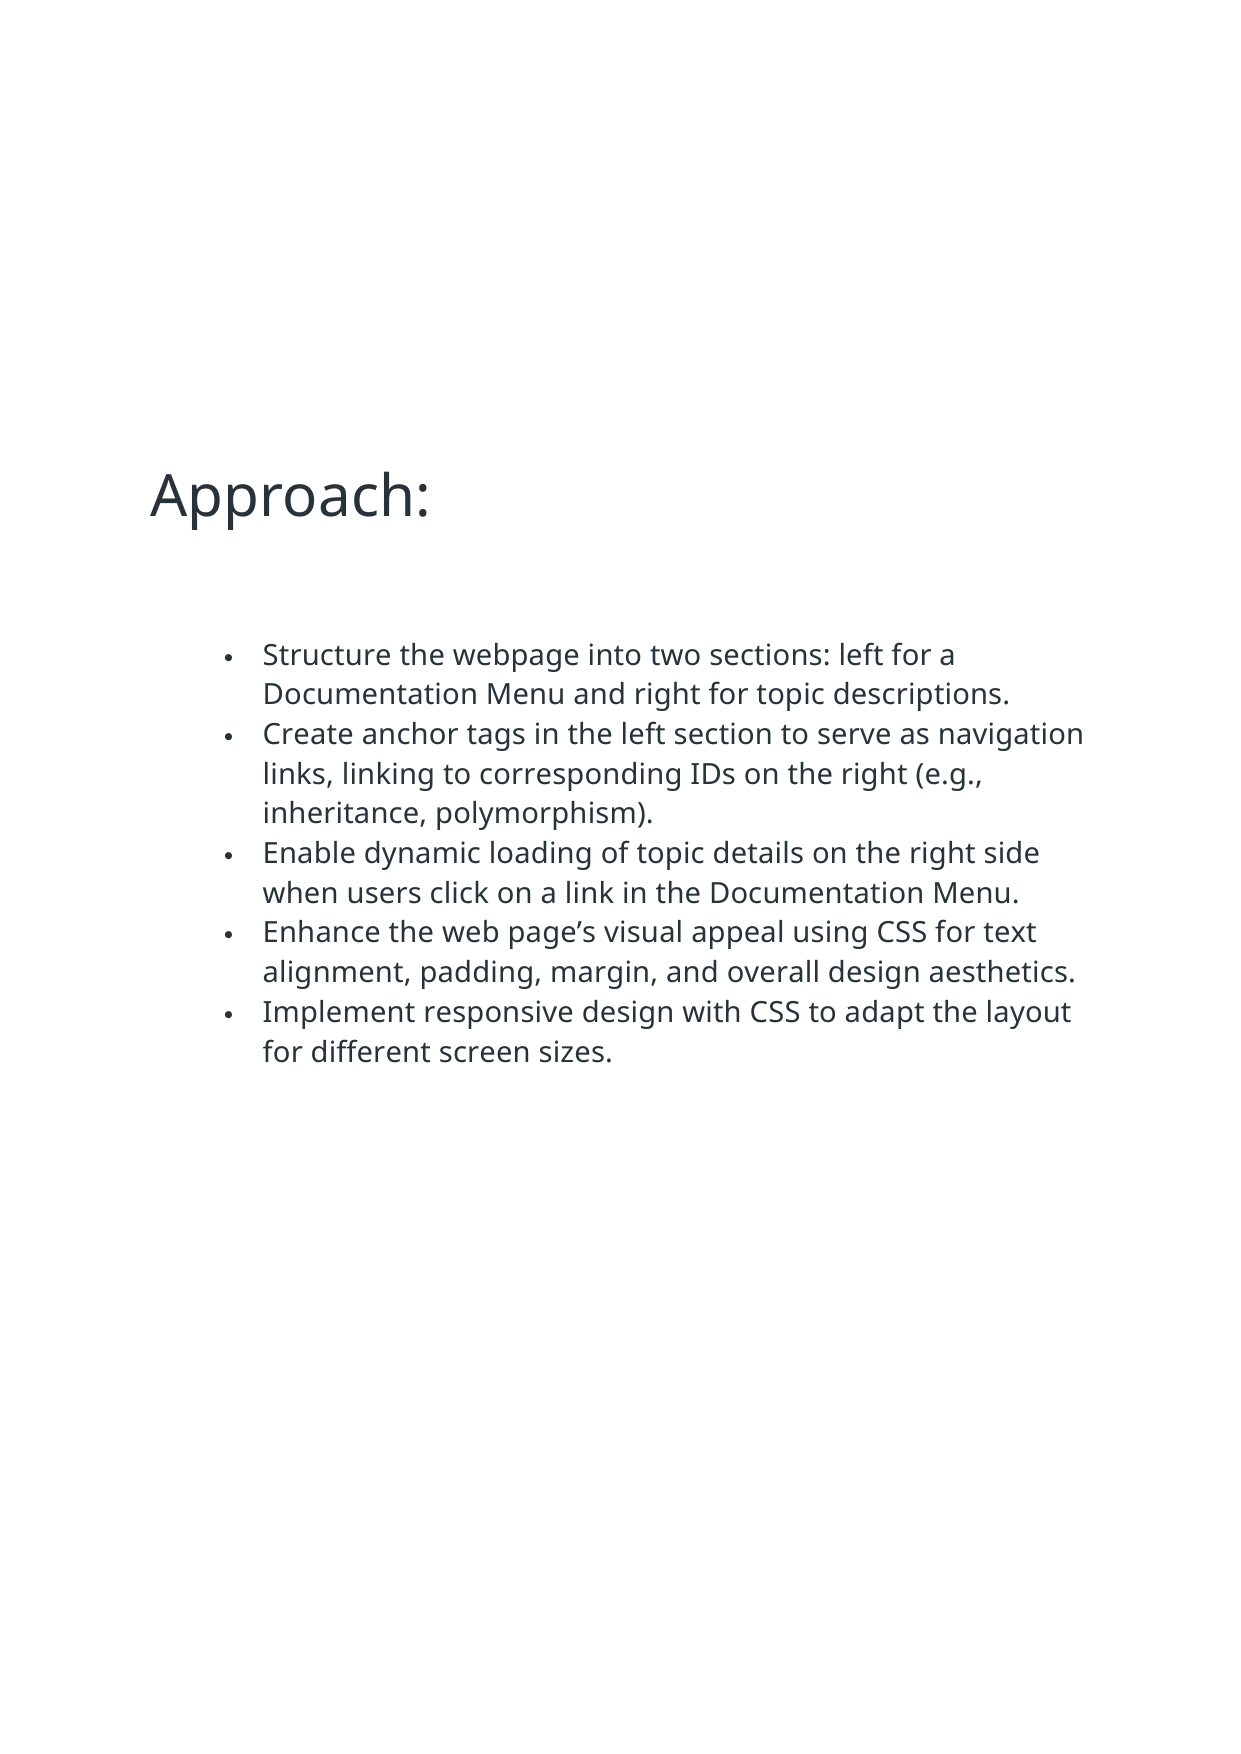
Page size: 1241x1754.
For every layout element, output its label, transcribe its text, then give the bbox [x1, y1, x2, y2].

list Structure the webpage into two sections: left for a Documentation Menu and right for topic descriptions. [225, 634, 1090, 713]
list Create anchor tags in the left section to serve as navigation links, linking to corresponding IDs on the right (e.g., inheritance, polymorphism). [225, 713, 1090, 832]
list Enhance the web page’s visual appeal using CSS for text alignment, padding, margin, and overall design aesthetics. [225, 912, 1090, 991]
list Implement responsive design with CSS to adapt the layout for different screen sizes. [225, 991, 1090, 1071]
list Enable dynamic loading of topic details on the right side when users click on a link in the Documentation Menu. [225, 832, 1090, 912]
subtitle Approach: [150, 454, 1090, 534]
